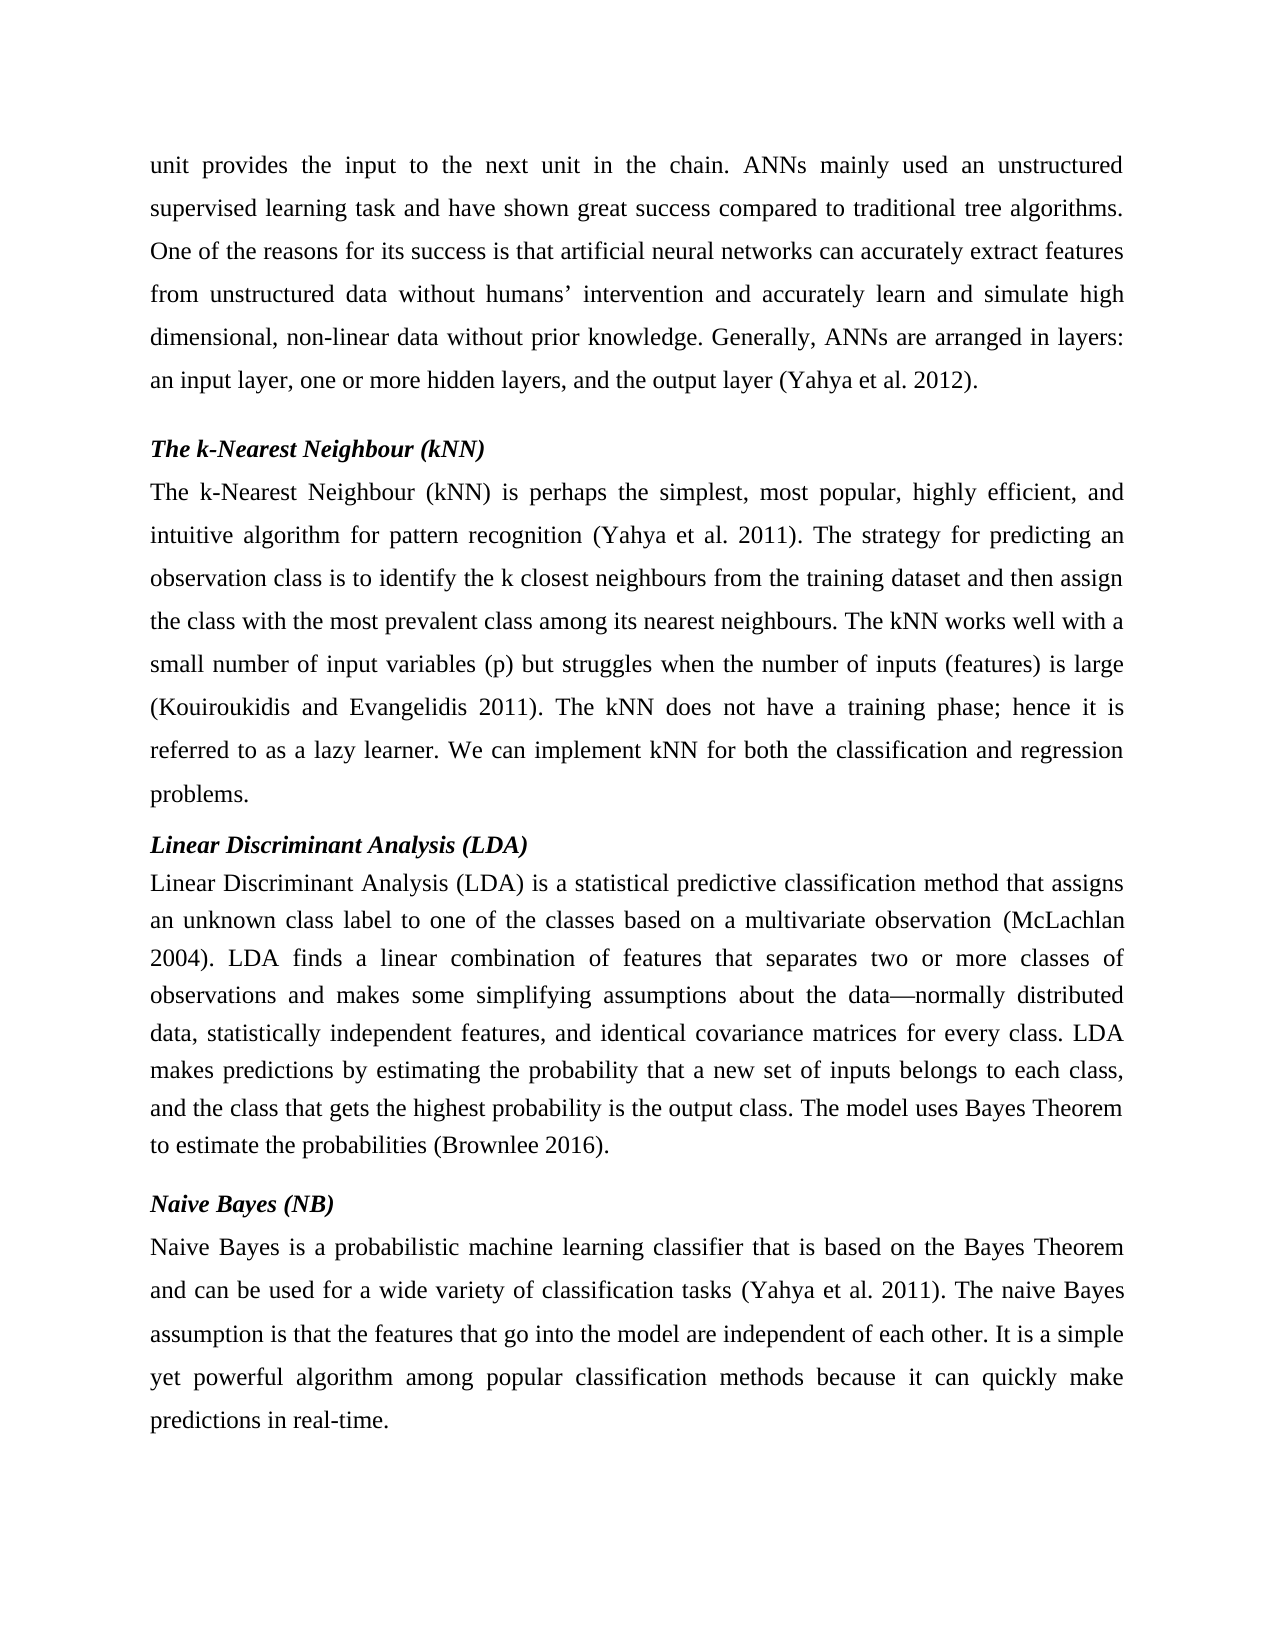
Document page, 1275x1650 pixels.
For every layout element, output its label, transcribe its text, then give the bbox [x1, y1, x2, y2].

text Naive Bayes (NB) [150, 1189, 1125, 1218]
text Naive Bayes is a probabilistic machine learning classifier that is based on the Bayes Theorem and can be used for a wide variety of classification tasks (Yahya et al. 2011). The naive Bayes assumption is that the features that go into the model are independent of each other. It is a simple yet powerful algorithm among popular classification methods because it can quickly make predictions in real-time. [150, 1232, 1125, 1434]
text Linear Discriminant Analysis (LDA) [150, 822, 1125, 859]
text The k-Nearest Neighbour (kNN) [150, 434, 1125, 462]
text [150, 150, 1125, 394]
text The k-Nearest Neighbour (kNN) is perhaps the simplest, most popular, highly efficient, and intuitive algorithm for pattern recognition (Yahya et al. 2011). The strategy for predicting an observation class is to identify the k closest neighbours from the training dataset and then assign the class with the most prevalent class among its nearest neighbours. The kNN works well with a small number of input variables (p) but struggles when the number of inputs (features) is large (Kouiroukidis and Evangelidis 2011). The kNN does not have a training phase; hence it is referred to as a lazy learner. We can implement kNN for both the classification and regression problems. [150, 477, 1125, 807]
text Linear Discriminant Analysis (LDA) is a statistical predictive classification method that assigns an unknown class label to one of the classes based on a multivariate observation (McLachlan 2004). LDA finds a linear combination of features that separates two or more classes of observations and makes some simplifying assumptions about the data—normally distributed data, statistically independent features, and identical covariance matrices for every class. LDA makes predictions by estimating the probability that a new set of inputs belongs to each class, and the class that gets the highest probability is the output class. The model uses Bayes Theorem to estimate the probabilities (Brownlee 2016). [150, 859, 1125, 1159]
